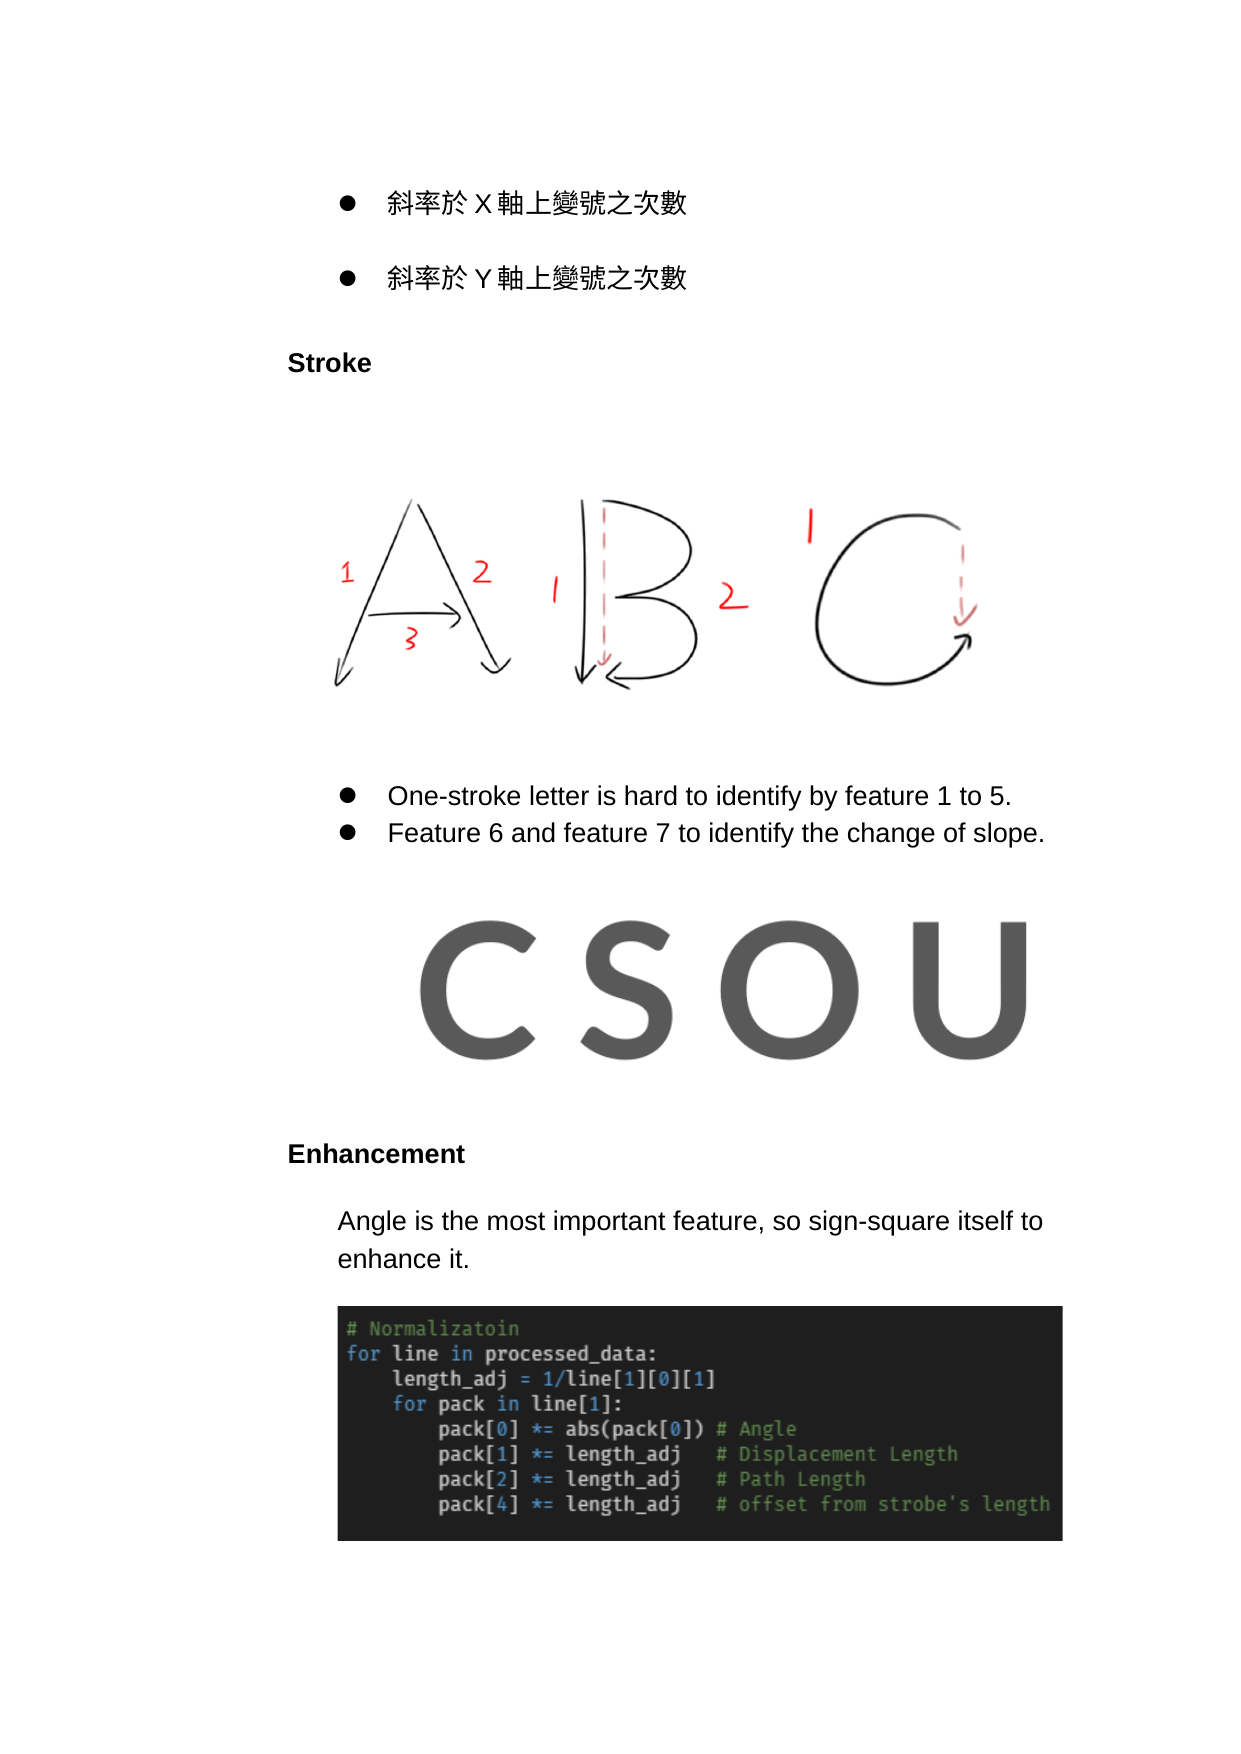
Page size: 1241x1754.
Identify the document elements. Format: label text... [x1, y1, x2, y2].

text Stroke [287, 344, 1053, 381]
list Feature 6 and feature 7 to identify the change of slope. [337, 814, 1053, 852]
list 斜率於X軸上變號之次數 [337, 164, 1053, 239]
picture [337, 1306, 1063, 1541]
picture [387, 881, 1058, 1089]
picture [287, 447, 1013, 715]
text Angle is the most important feature, so sign-square itself to enhance it. [337, 1202, 1053, 1277]
list 斜率於Y軸上變號之次數 [337, 239, 1053, 314]
text Enhancement [187, 1135, 1053, 1173]
list One-stroke letter is hard to identify by feature 1 to 5. [337, 777, 1053, 814]
